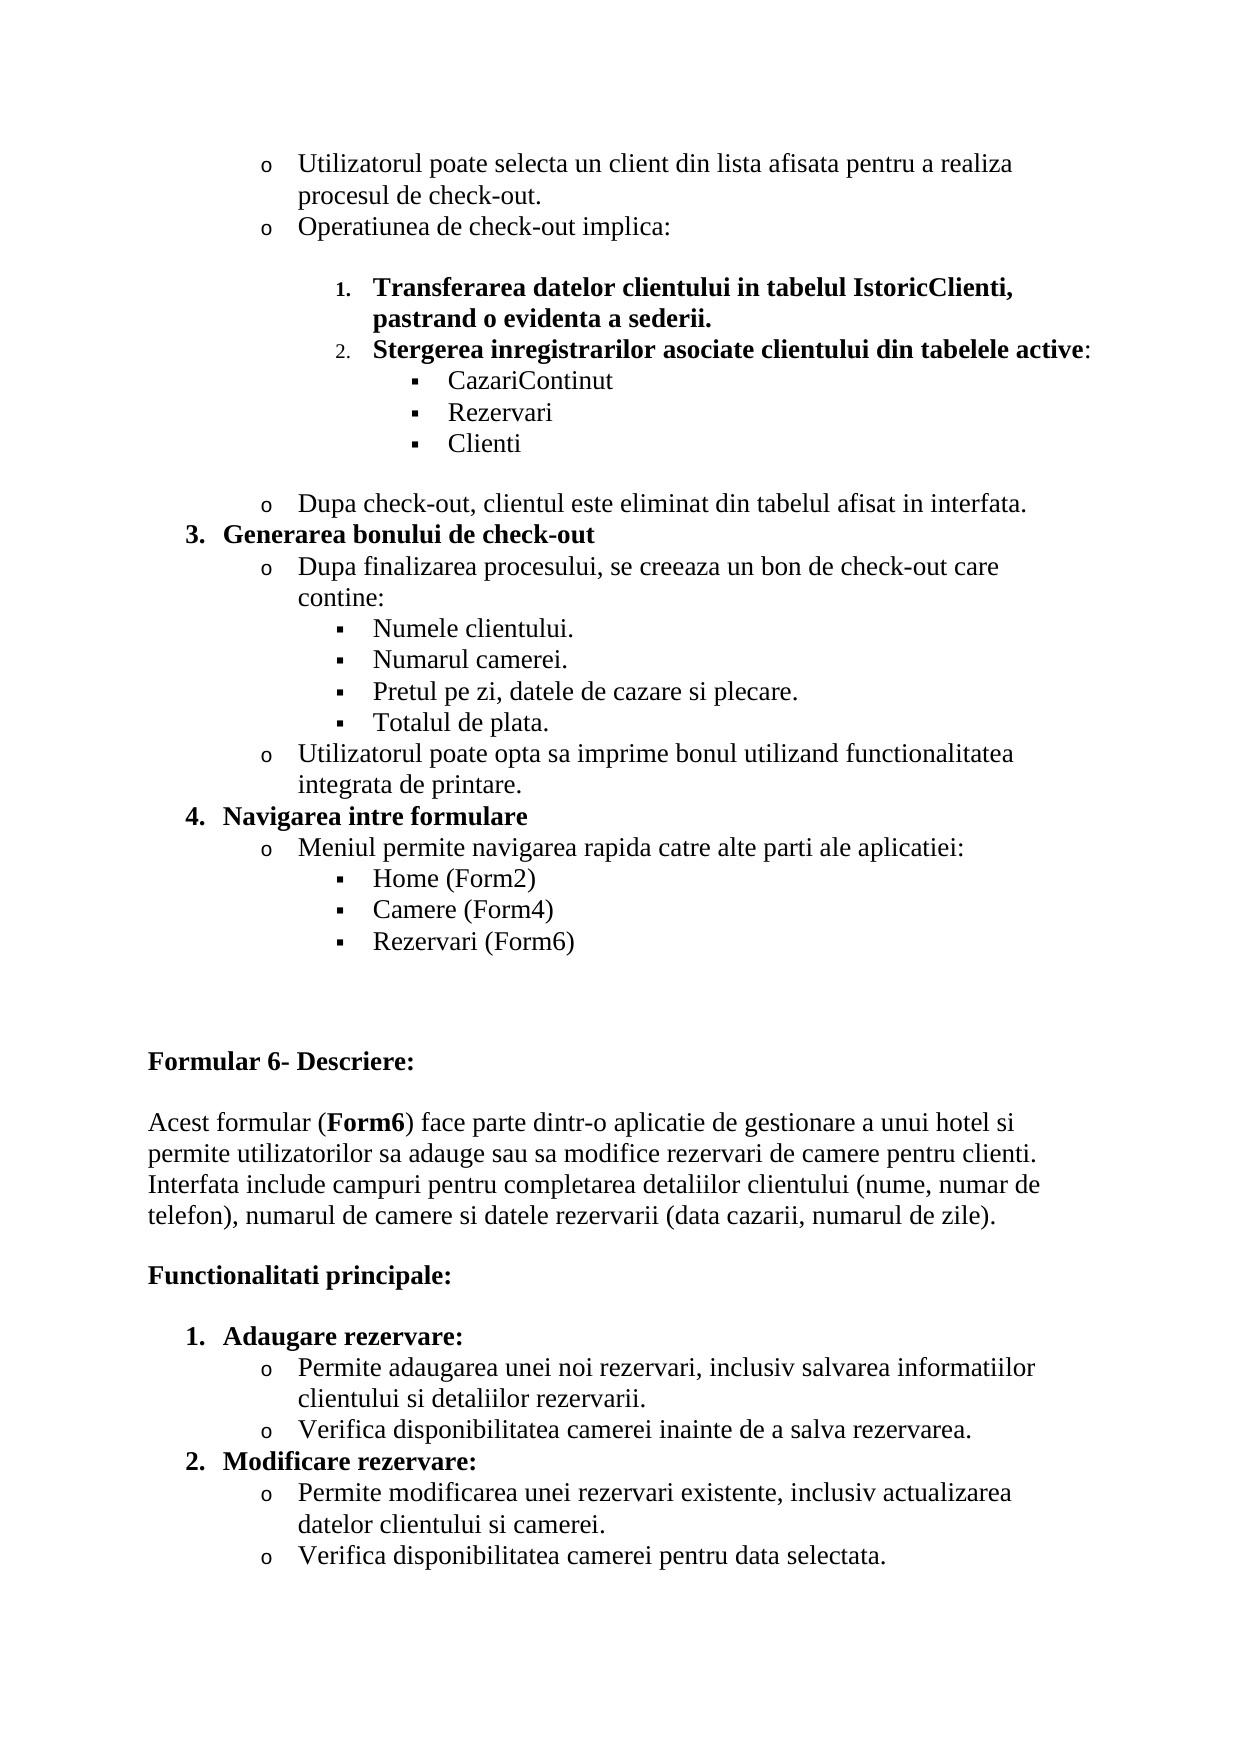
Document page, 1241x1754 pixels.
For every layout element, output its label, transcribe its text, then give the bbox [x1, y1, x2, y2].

list Utilizatorul poate selecta un client din lista afisata pentru a realiza procesul de check-out. [260, 148, 1093, 210]
list Rezervari (Form6) [335, 925, 1093, 956]
list Operatiunea de check-out implica: [260, 210, 1093, 242]
list Rezervari [410, 396, 1093, 427]
list Meniul permite navigarea rapida catre alte parti ale aplicatiei: [260, 831, 1093, 862]
list Clienti [410, 427, 1093, 458]
list Generarea bonului de check-out [185, 519, 1093, 550]
text Formular 6- Descriere: [148, 1045, 1093, 1077]
list Navigarea intre formulare [185, 800, 1093, 831]
list Transferarea datelor clientului in tabelul IstoricClienti, pastrand o evidenta a sederii. [335, 271, 1093, 333]
list Dupa finalizarea procesului, se creeaza un bon de check-out care contine: [260, 550, 1093, 612]
list Totalul de plata. [335, 706, 1093, 737]
list Permite adaugarea unei noi rezervari, inclusiv salvarea informatiilor clientului si detaliilor rezervarii. [260, 1351, 1093, 1414]
list CazariContinut [410, 364, 1093, 396]
list Adaugare rezervare: [185, 1320, 1093, 1351]
list Dupa check-out, clientul este eliminat din tabelul afisat in interfata. [260, 487, 1093, 519]
list Stergerea inregistrarilor asociate clientului din tabelele active: [335, 333, 1093, 364]
list Numarul camerei. [335, 644, 1093, 675]
list Pretul pe zi, datele de cazare si plecare. [335, 675, 1093, 706]
list Camere (Form4) [335, 894, 1093, 925]
list Utilizatorul poate opta sa imprime bonul utilizand functionalitatea integrata de printare. [260, 737, 1093, 800]
list Verifica disponibilitatea camerei inainte de a salva rezervarea. [260, 1414, 1093, 1445]
list Numele clientului. [335, 612, 1093, 644]
list Modificare rezervare: [185, 1445, 1093, 1476]
text Functionalitati principale: [148, 1259, 1093, 1291]
list Verifica disponibilitatea camerei pentru data selectata. [260, 1539, 1093, 1571]
text Acest formular (Form6) face parte dintr-o aplicatie de gestionare a unui hotel si permite utilizatorilor sa adauge sau sa modifice rezervari de camere pentru clienti. Interfata include campuri pentru completarea detaliilor clientului (nume, numar de telefon), numarul de camere si datele rezervarii (data cazarii, numarul de zile). [148, 1106, 1093, 1230]
list Permite modificarea unei rezervari existente, inclusiv actualizarea datelor clientului si camerei. [260, 1476, 1093, 1539]
list Home (Form2) [335, 862, 1093, 894]
